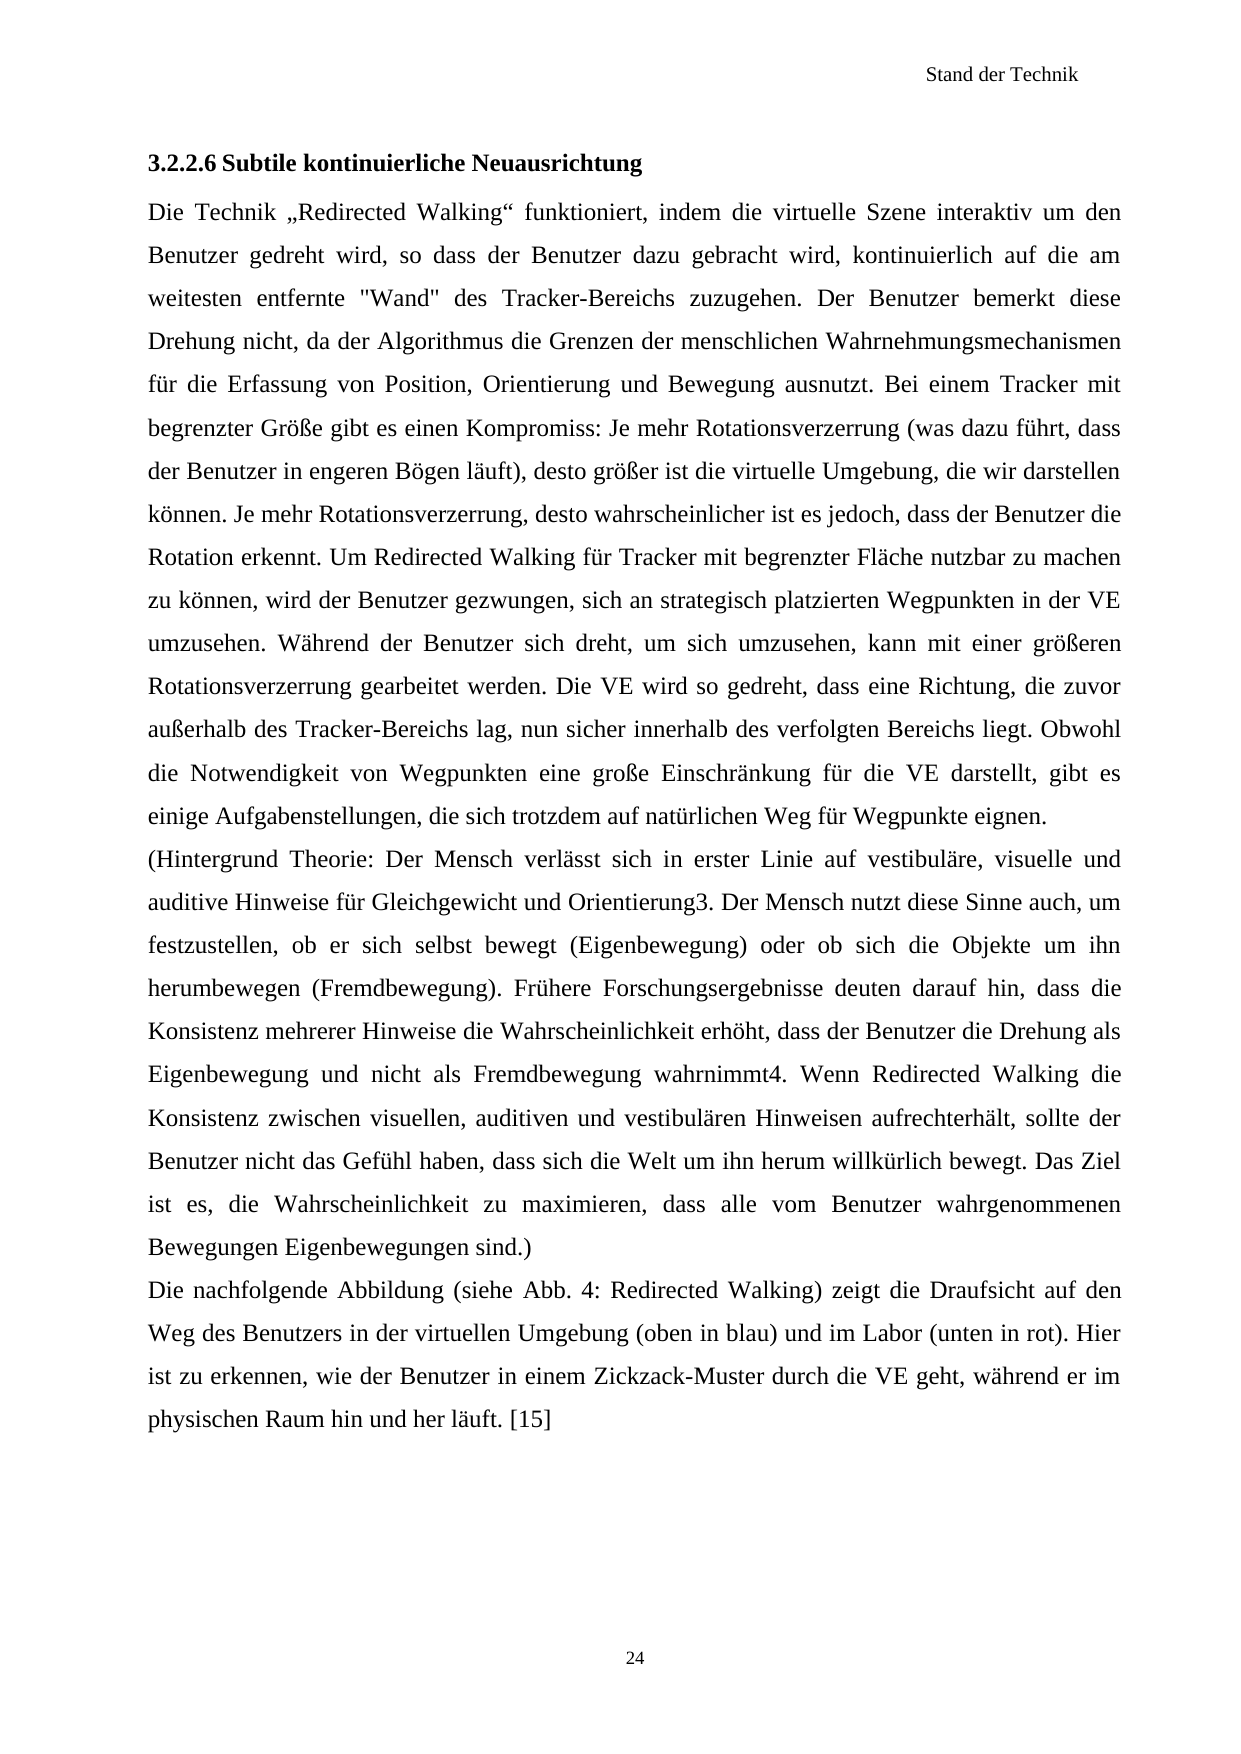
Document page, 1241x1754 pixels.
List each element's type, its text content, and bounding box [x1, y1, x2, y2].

text (Hintergrund Theorie: Der Mensch verlässt sich in erster Linie auf vestibuläre, visuelle und auditive Hinweise für Gleichgewicht und Orientierung3. Der Mensch nutzt diese Sinne auch, um festzustellen, ob er sich selbst bewegt (Eigenbewegung) oder ob sich die Objekte um ihn herumbewegen (Fremdbewegung). Frühere Forschungsergebnisse deuten darauf hin, dass die Konsistenz mehrerer Hinweise die Wahrscheinlichkeit erhöht, dass der Benutzer die Drehung als Eigenbewegung und nicht als Fremdbewegung wahrnimmt4. Wenn Redirected Walking die Konsistenz zwischen visuellen, auditiven und vestibulären Hinweisen aufrechterhält, sollte der Benutzer nicht das Gefühl haben, dass sich die Welt um ihn herum willkürlich bewegt. Das Ziel ist es, die Wahrscheinlichkeit zu maximieren, dass alle vom Benutzer wahrgenommenen Bewegungen Eigenbewegungen sind.) [148, 844, 1122, 1261]
subtitle Subtile kontinuierliche Neuausrichtung [148, 148, 1122, 176]
text Die nachfolgende Abbildung (siehe Abb. 3: Redirected Walking) zeigt die Draufsicht auf den Weg des Benutzers in der virtuellen Umgebung (oben in blau) und im Labor (unten in rot). Hier ist zu erkennen, wie der Benutzer in einem Zickzack-Muster durch die VE geht, während er im physischen Raum hin und her läuft. [148, 1275, 1122, 1433]
